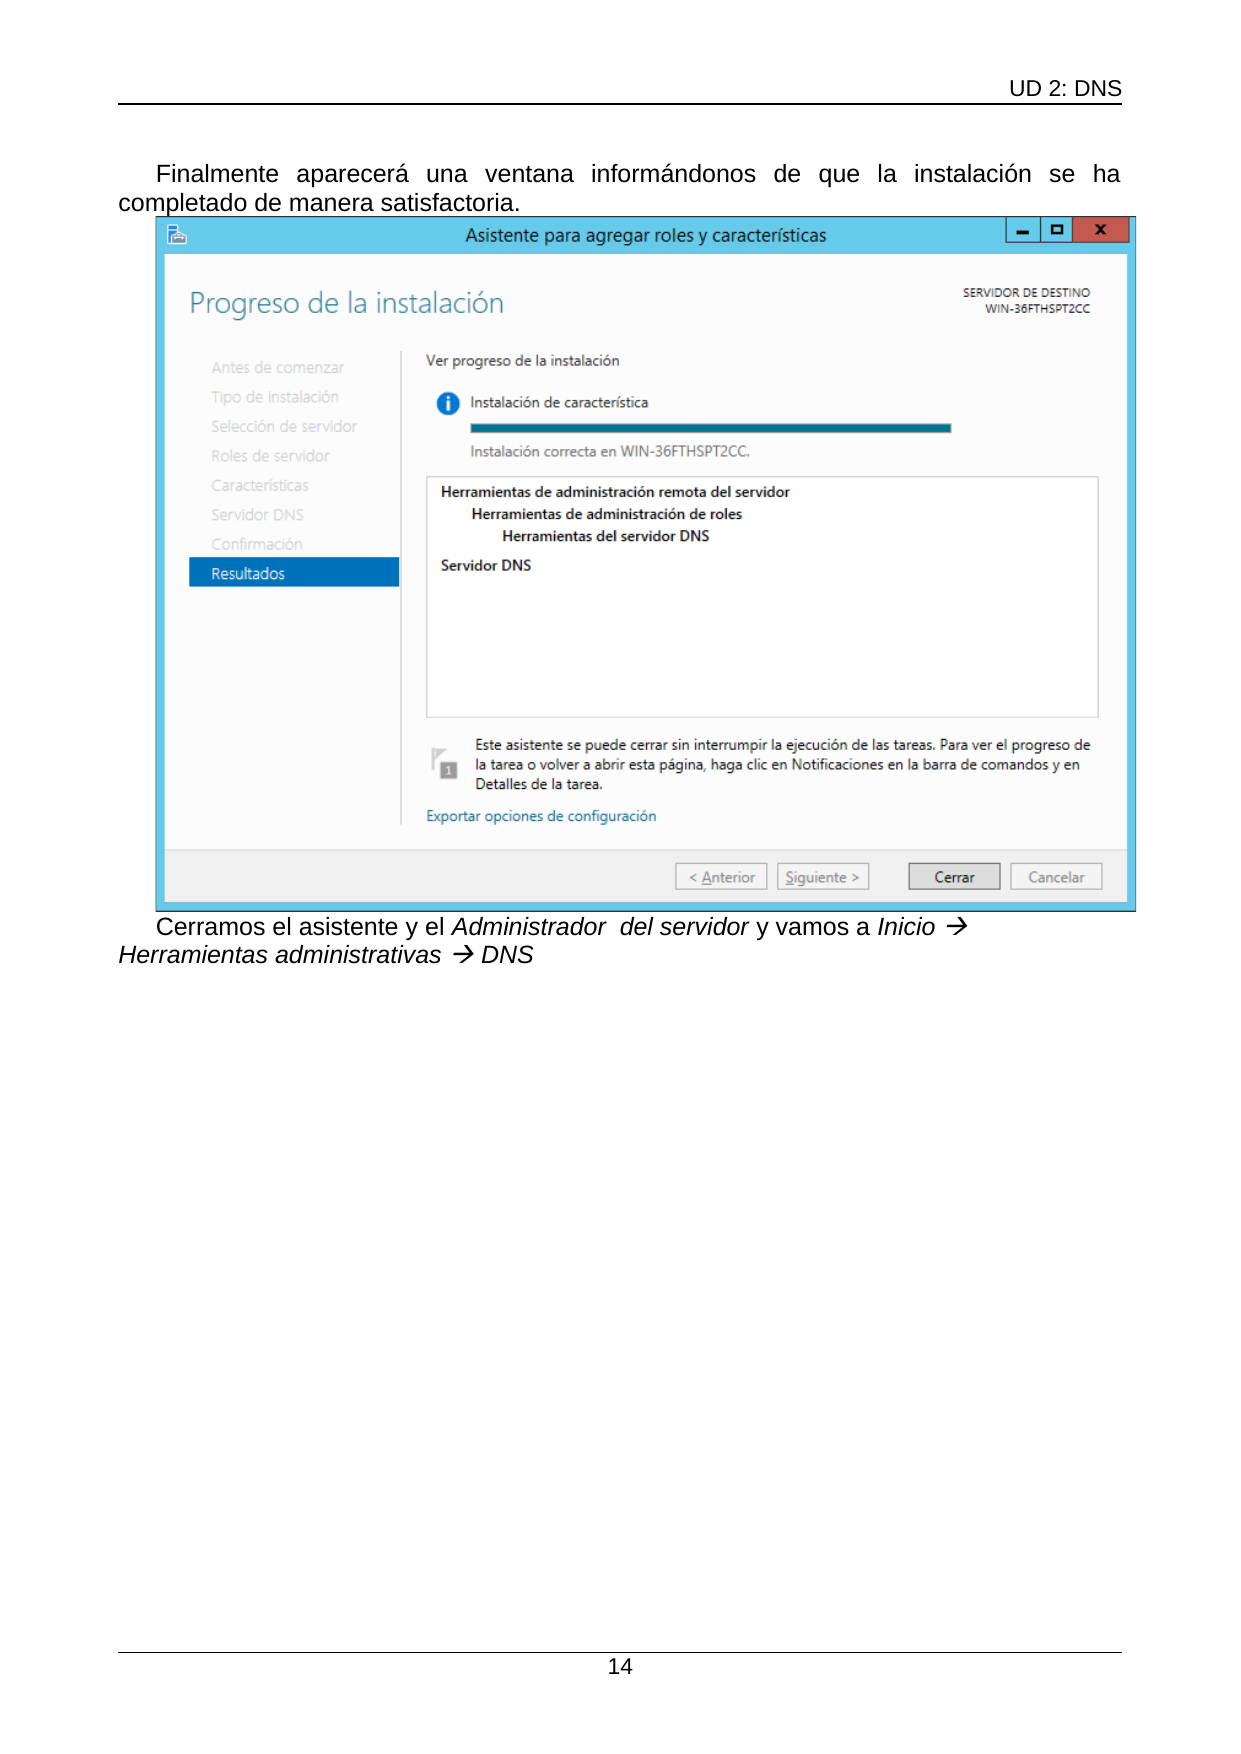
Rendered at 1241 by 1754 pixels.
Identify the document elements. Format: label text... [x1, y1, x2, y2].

text Cerramos el asistente y el Administrador del servidor y vamos a Inicio Herramientas administrativas DNS [118, 911, 1122, 969]
picture [155, 216, 1137, 912]
text Finalmente aparecerá una ventana informándonos de que la instalación se ha completado de manera satisfactoria. [118, 159, 1122, 217]
